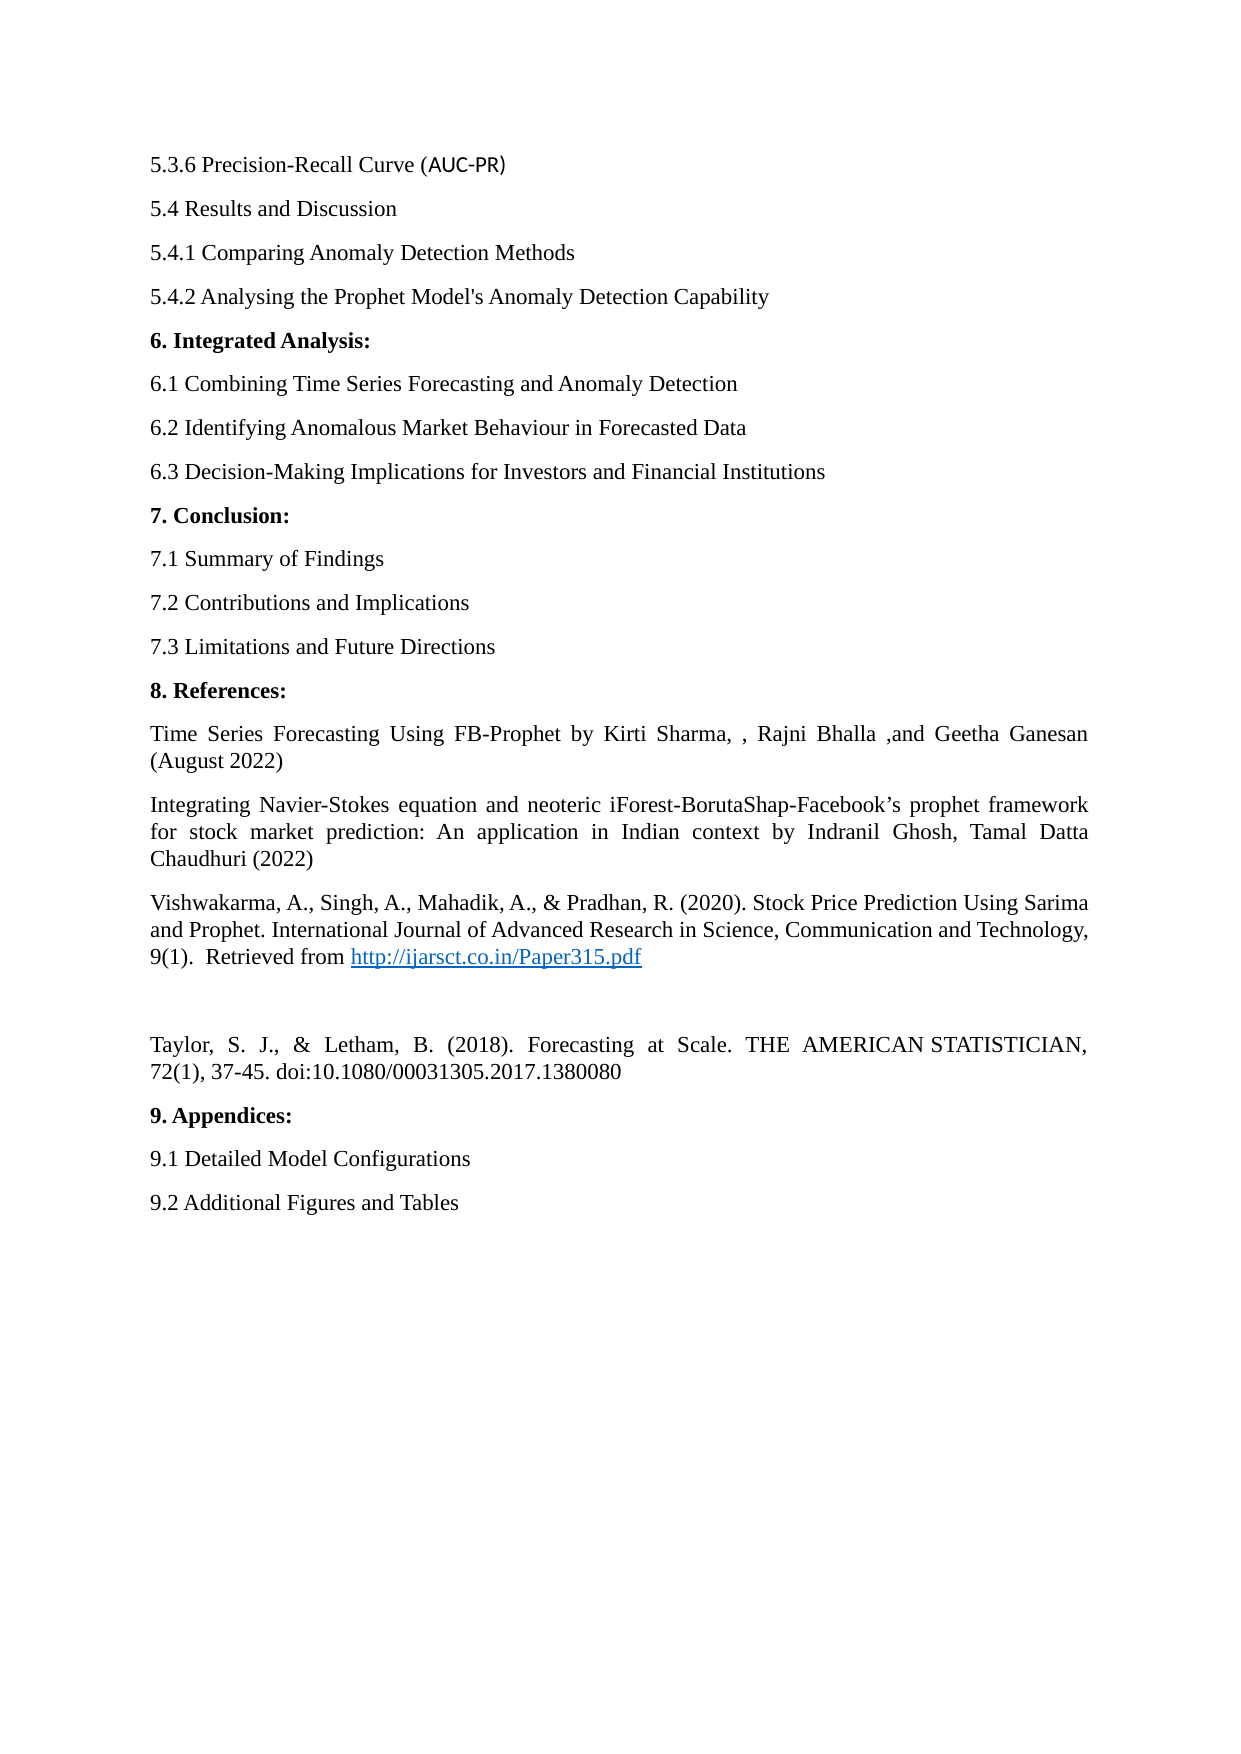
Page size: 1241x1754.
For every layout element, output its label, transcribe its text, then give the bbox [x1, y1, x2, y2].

text 9.2 Additional Figures and Tables [150, 1189, 1090, 1216]
text 6.3 Decision-Making Implications for Investors and Financial Institutions [150, 458, 1090, 484]
text 5.4.2 Analysing the Prophet Model's Anomaly Detection Capability [150, 283, 1090, 309]
text Taylor, S. J., & Letham, B. (2018). Forecasting at Scale. THE AMERICAN STATISTICIAN, 72(1), 37-45. doi:10.1080/00031305.2017.1380080 [150, 1031, 1090, 1084]
text 7.3 Limitations and Future Directions [150, 633, 1090, 659]
text 5.4 Results and Discussion [150, 196, 1090, 222]
text 7. Conclusion: [150, 502, 1090, 528]
text Vishwakarma, A., Singh, A., Mahadik, A., & Pradhan, R. (2020). Stock Price Prediction Using Sarima and Prophet. International Journal of Advanced Research in Science, Communication and Technology, 9(1). Retrieved from http://ijarsct.co.in/Paper315.pdf [150, 889, 1090, 970]
text 7.2 Contributions and Implications [150, 589, 1090, 616]
text 9.1 Detailed Model Configurations [150, 1146, 1090, 1172]
text 9. Appendices: [150, 1102, 1090, 1128]
text Integrating Navier-Stokes equation and neoteric iForest-BorutaShap-Facebook’s prophet framework for stock market prediction: An application in Indian context by Indranil Ghosh, Tamal Datta Chaudhuri (2022) [150, 791, 1090, 872]
text 6.2 Identifying Anomalous Market Behaviour in Forecasted Data [150, 414, 1090, 441]
text 6. Integrated Analysis: [150, 327, 1090, 353]
text 8. References: [150, 677, 1090, 703]
text 5.3.6 Precision-Recall Curve (AUC-PR) [150, 150, 1090, 178]
text 6.1 Combining Time Series Forecasting and Anomaly Detection [150, 371, 1090, 397]
text 5.4.1 Comparing Anomaly Detection Methods [150, 239, 1090, 266]
text Time Series Forecasting Using FB-Prophet by Kirti Sharma, , Rajni Bhalla ,and Geetha Ganesan (August 2022) [150, 721, 1090, 774]
text 7.1 Summary of Findings [150, 546, 1090, 572]
